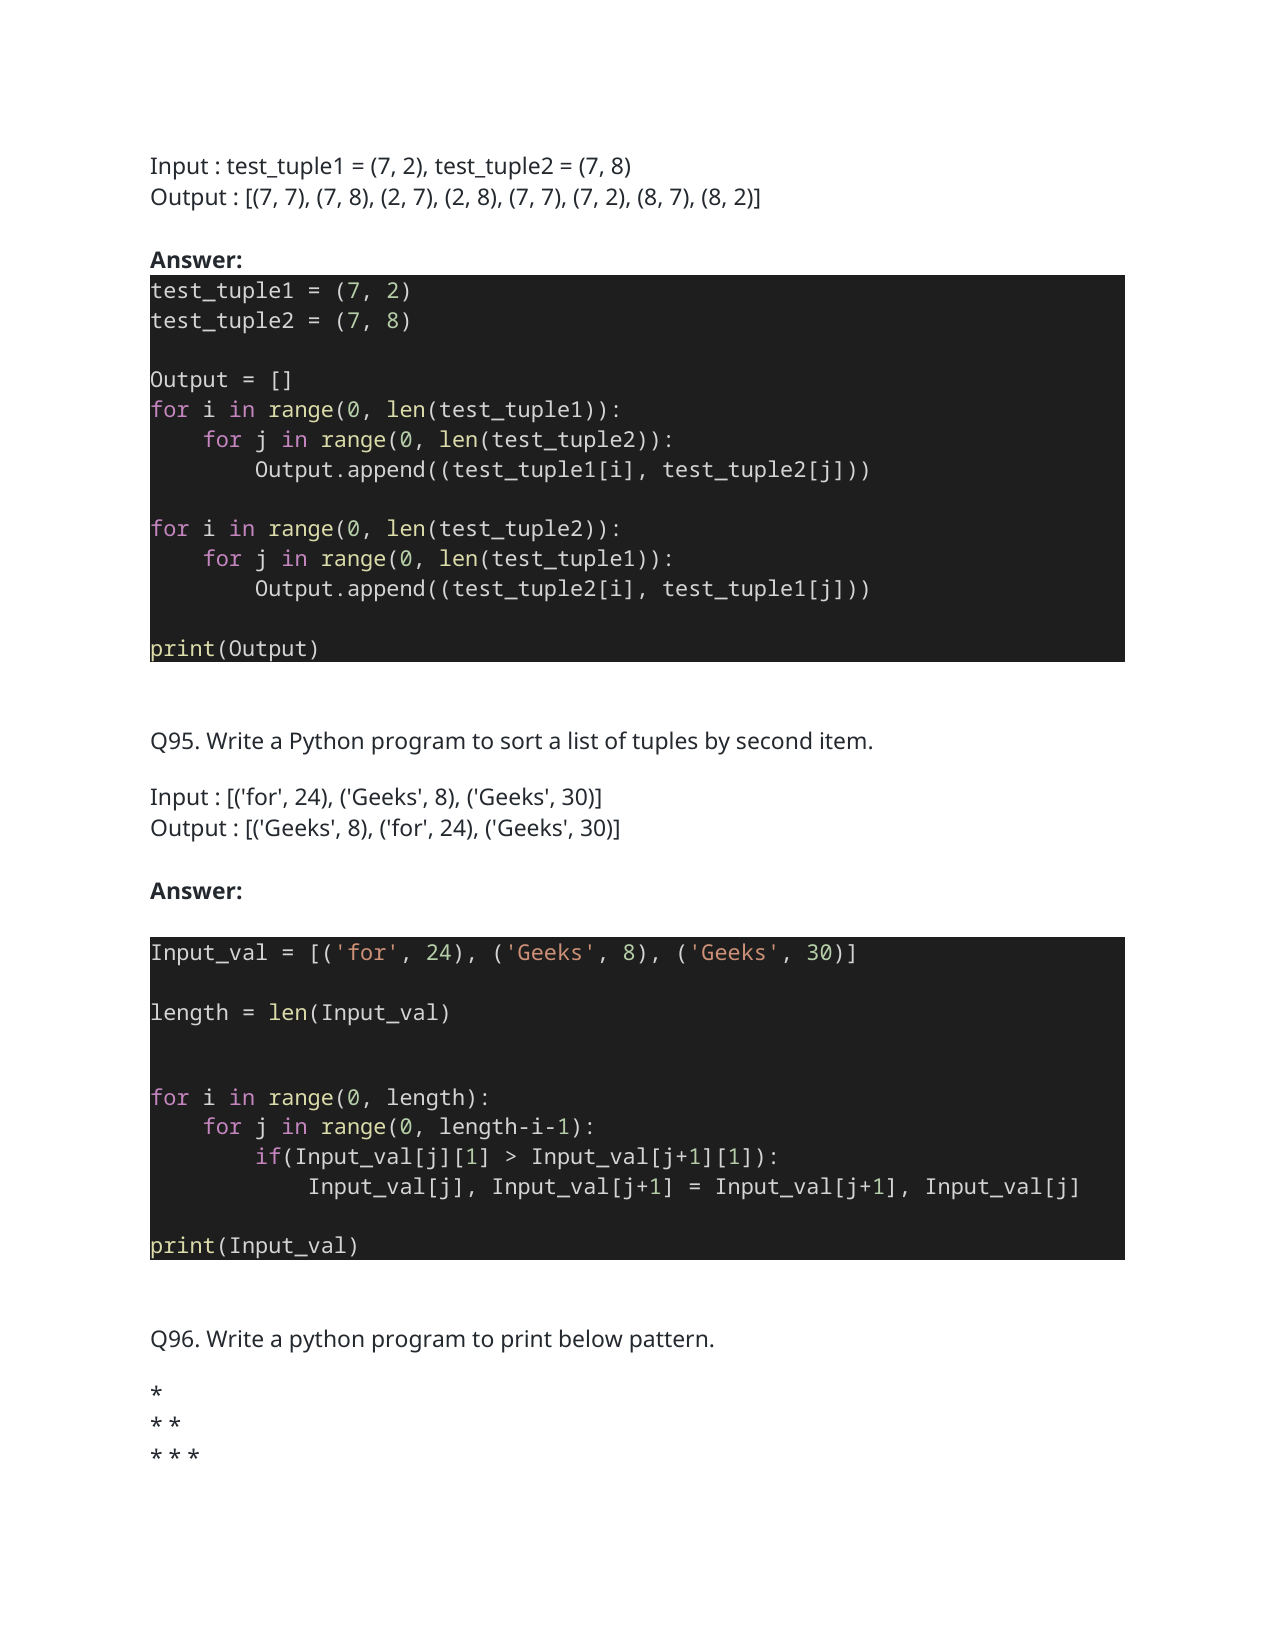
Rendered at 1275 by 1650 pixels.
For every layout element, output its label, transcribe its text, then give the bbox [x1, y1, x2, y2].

text Output.append((test_tuple2[i], test_tuple1[j])) [150, 573, 1125, 603]
text * * [150, 1410, 1125, 1441]
text Output = [] [150, 364, 1125, 394]
text Input : test_tuple1 = (7, 2), test_tuple2 = (7, 8) [150, 150, 1125, 181]
text Input_val[j], Input_val[j+1] = Input_val[j+1], Input_val[j] [150, 1171, 1125, 1201]
text for j in range(0, len(test_tuple2)): [150, 424, 1125, 454]
text length = len(Input_val) [150, 997, 1125, 1027]
text Answer: [150, 875, 1125, 906]
text for i in range(0, len(test_tuple1)): [150, 394, 1125, 424]
text for i in range(0, length): [150, 1081, 1125, 1111]
text print(Output) [150, 632, 1125, 662]
text Input : [('for', 24), ('Geeks', 8), ('Geeks', 30)] [150, 781, 1125, 812]
text for j in range(0, length-i-1): [150, 1111, 1125, 1141]
text if(Input_val[j][1] > Input_val[j+1][1]): [150, 1141, 1125, 1171]
text Input_val = [('for', 24), ('Geeks', 8), ('Geeks', 30)] [150, 937, 1125, 967]
text Answer: [150, 244, 1125, 275]
text Output : [(7, 7), (7, 8), (2, 7), (2, 8), (7, 7), (7, 2), (8, 7), (8, 2)] [150, 181, 1125, 212]
text Q96. Write a python program to print below pattern. [150, 1323, 1125, 1354]
text for i in range(0, len(test_tuple2)): [150, 513, 1125, 543]
text Q95. Write a Python program to sort a list of tuples by second item. [150, 725, 1125, 756]
text print(Input_val) [150, 1230, 1125, 1260]
text Output.append((test_tuple1[i], test_tuple2[j])) [150, 454, 1125, 483]
text test_tuple2 = (7, 8) [150, 305, 1125, 334]
text test_tuple1 = (7, 2) [150, 275, 1125, 305]
text Output : [('Geeks', 8), ('for', 24), ('Geeks', 30)] [150, 812, 1125, 843]
text * * * [150, 1441, 1125, 1473]
text for j in range(0, len(test_tuple1)): [150, 543, 1125, 573]
text * [150, 1379, 1125, 1410]
